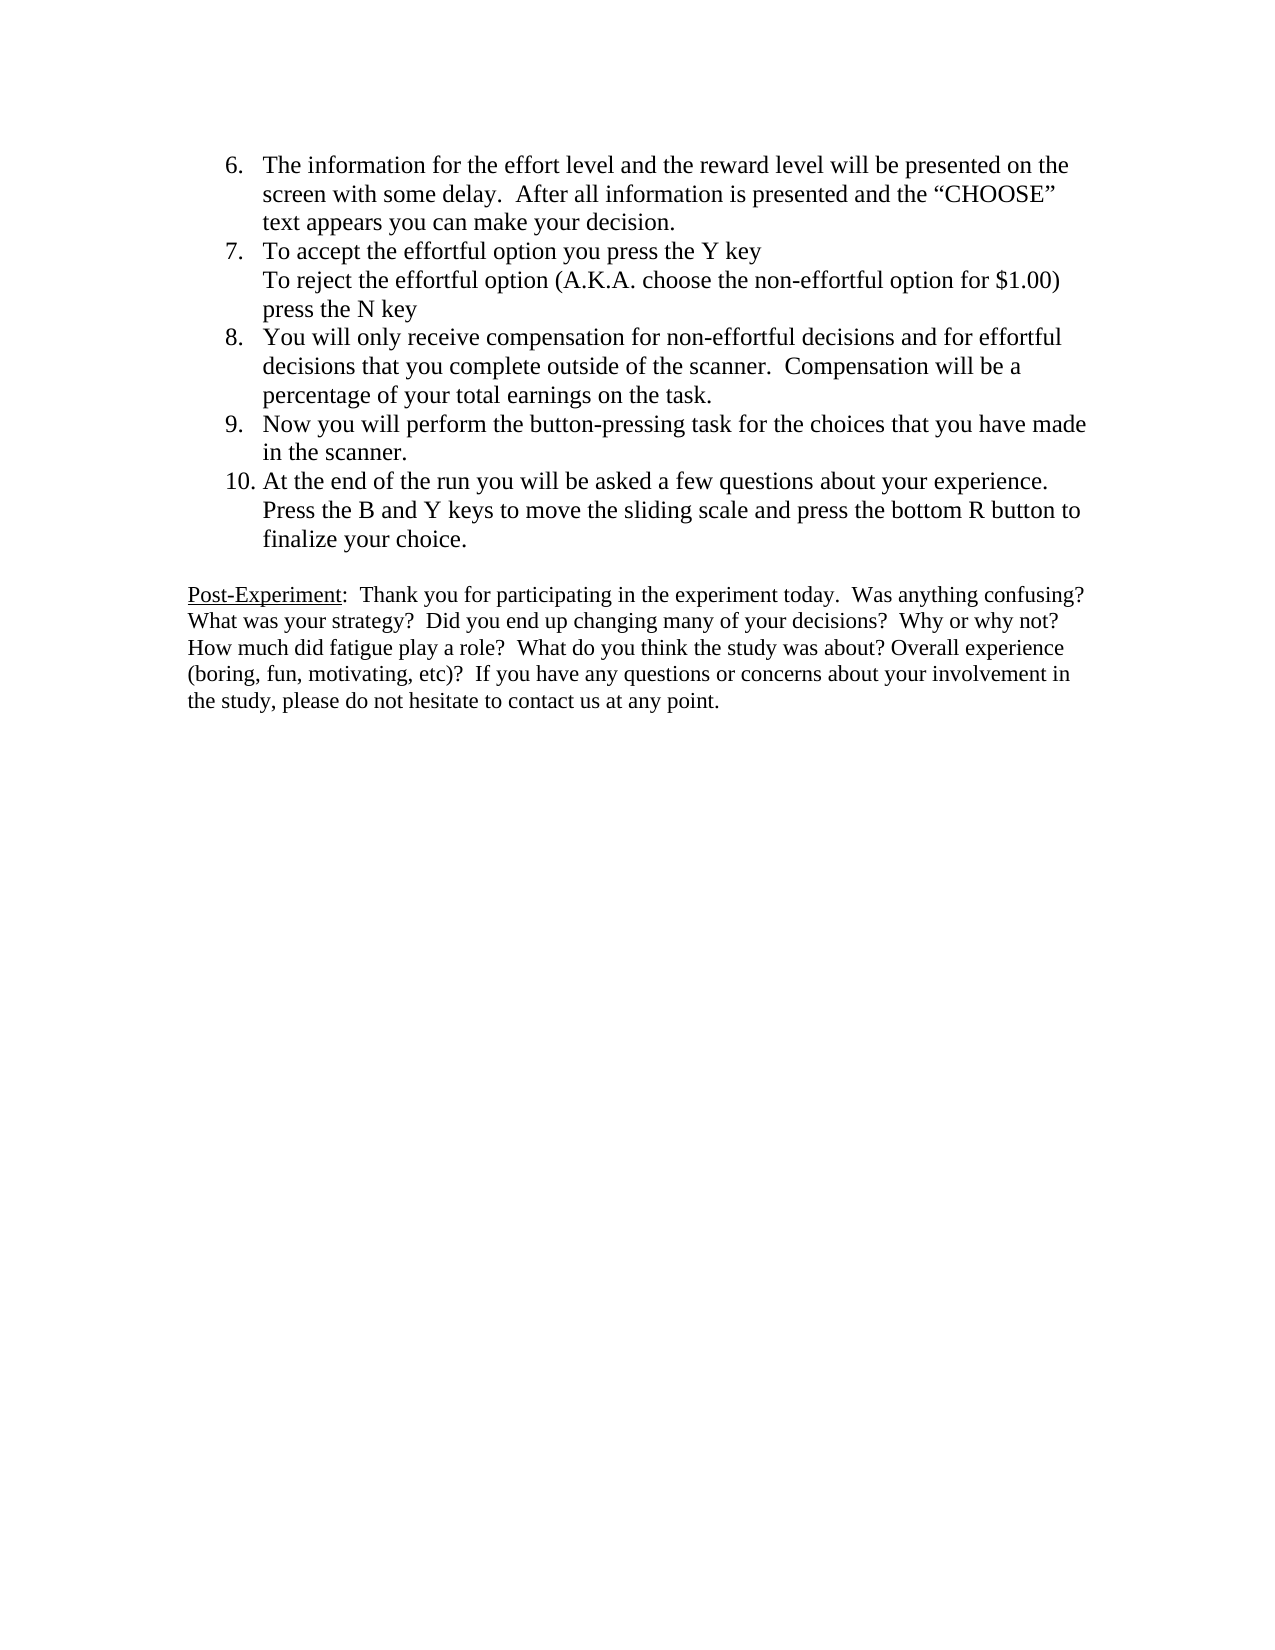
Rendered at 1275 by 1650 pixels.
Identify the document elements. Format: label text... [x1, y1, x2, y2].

list Post-Experiment: Thank you for participating in the experiment today. Was anything confusing? What was your strategy? Did you end up changing many of your decisions? Why or why not? How much did fatigue play a role? What do you think the study was about? Overall experience (boring, fun, motivating, etc)? If you have any questions or concerns about your involvement in the study, please do not hesitate to contact us at any point. [187, 581, 1087, 713]
list You will only receive compensation for non-effortful decisions and for effortful decisions that you complete outside of the scanner. Compensation will be a percentage of your total earnings on the task. [225, 322, 1087, 409]
list To reject the effortful option (A.K.A. choose the non-effortful option for $1.00) press the N key [262, 265, 1087, 322]
list The information for the effort level and the reward level will be presented on the screen with some delay. After all information is presented and the “CHOOSE” text appears you can make your decision. [225, 150, 1087, 236]
list At the end of the run you will be asked a few questions about your experience. Press the B and Y keys to move the sliding scale and press the bottom R button to finalize your choice. [225, 466, 1087, 552]
list Now you will perform the button-pressing task for the choices that you have made in the scanner. [225, 409, 1087, 466]
list To accept the effortful option you press the Y key [225, 236, 1087, 265]
